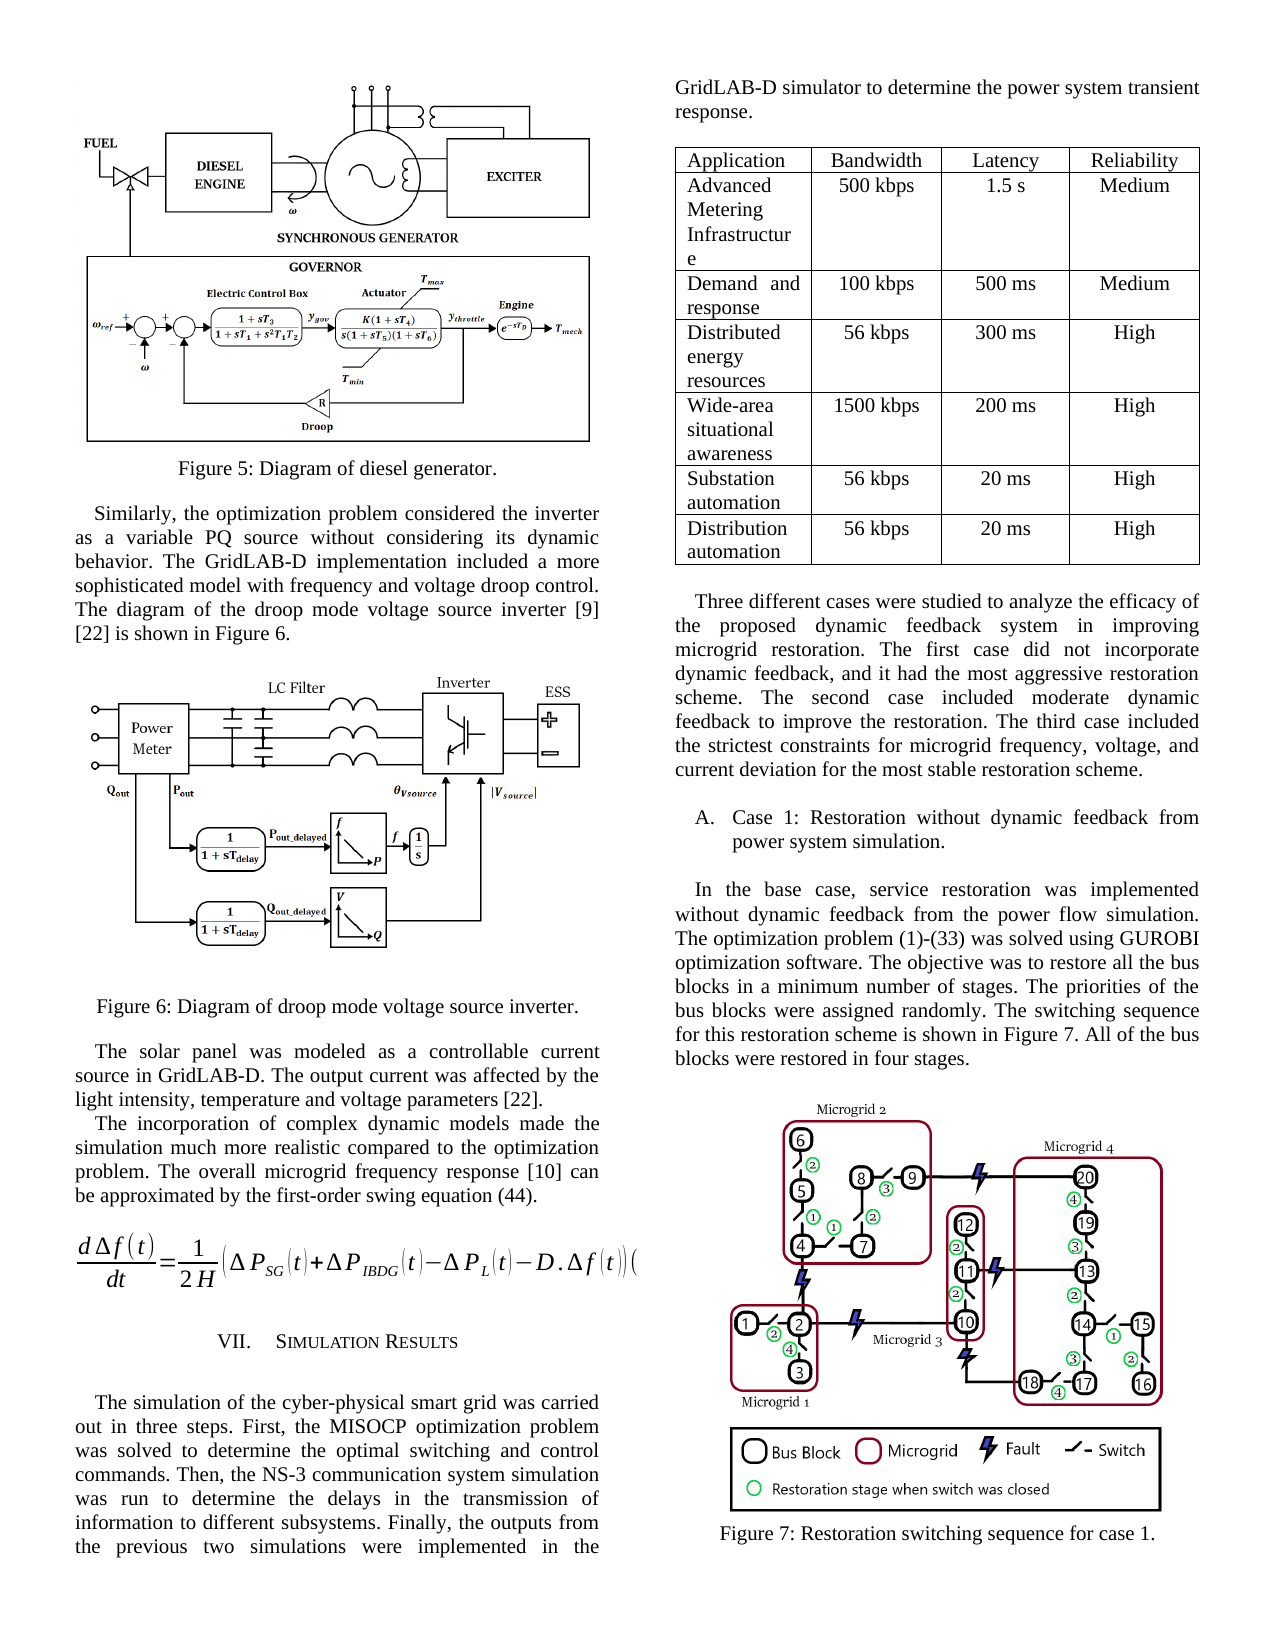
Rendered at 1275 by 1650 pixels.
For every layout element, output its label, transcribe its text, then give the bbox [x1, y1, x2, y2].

text Three different cases were studied to analyze the efficacy of the proposed dynamic feedback system in improving microgrid restoration. The first case did not incorporate dynamic feedback, and it had the most aggressive restoration scheme. The second case included moderate dynamic feedback to improve the restoration. The third case included the strictest constraints for microgrid frequency, voltage, and current deviation for the most stable restoration scheme. [675, 589, 1200, 781]
picture [75, 75, 600, 456]
table_cell 1500 kbps [812, 393, 941, 465]
table_cell Advanced Metering Infrastructure [676, 173, 811, 269]
table_cell 100 kbps [812, 271, 941, 319]
table_cell Wide-area situational awareness [676, 393, 811, 465]
picture [75, 669, 600, 973]
list Case 1: Restoration without dynamic feedback from power system simulation. [694, 805, 1200, 853]
text The incorporation of complex dynamic models made the simulation much more realistic compared to the optimization problem. The overall microgrid frequency response [10] can be approximated by the first-order swing equation (44). [75, 1111, 600, 1207]
text The simulation of the cyber-physical smart grid was carried out in three steps. First, the MISOCP optimization problem was solved to determine the optimal switching and control commands. Then, the NS-3 communication system simulation was run to determine the delays in the transmission of information to different subsystems. Finally, the outputs from the previous two simulations were implemented in the GridLAB-D simulator to determine the power system transient response. [75, 1390, 600, 1558]
text Figure 5: Diagram of diesel generator. [75, 456, 600, 480]
table_cell Distribution automation [676, 515, 811, 563]
table_cell 1.5 s [942, 173, 1069, 269]
table_cell 300 ms [942, 320, 1069, 392]
table_cell High [1070, 515, 1199, 563]
table_cell 20 ms [942, 515, 1069, 563]
table_cell Distributed energy resources [676, 320, 811, 392]
table_header Bandwidth [812, 148, 941, 172]
text Similarly, the optimization problem considered the inverter as a variable PQ source without considering its dynamic behavior. The GridLAB-D implementation included a more sophisticated model with frequency and voltage droop control. The diagram of the droop mode voltage source inverter [9] [22] is shown in Figure 6. [75, 501, 600, 645]
picture [721, 1093, 1173, 1521]
table_cell High [1070, 466, 1199, 514]
table_cell 20 ms [942, 466, 1069, 514]
table_cell 200 ms [942, 393, 1069, 465]
table_cell 500 ms [942, 271, 1069, 319]
table_cell 500 kbps [812, 173, 941, 269]
table_cell Substation automation [676, 466, 811, 514]
table_cell Demand and response [676, 271, 811, 319]
subtitle Simulation Results [75, 1329, 600, 1353]
table_cell High [1070, 393, 1199, 465]
text Figure 7: Restoration switching sequence for case 1. [675, 1521, 1200, 1544]
table_header Latency [942, 148, 1069, 172]
table_cell High [1070, 320, 1199, 392]
text Figure 6: Diagram of droop mode voltage source inverter. [75, 994, 600, 1018]
table_cell 56 kbps [812, 515, 941, 563]
table_cell Medium [1070, 173, 1199, 269]
table_cell 56 kbps [812, 466, 941, 514]
table_header Reliability [1070, 148, 1199, 172]
text The solar panel was modeled as a controllable current source in GridLAB-D. The output current was affected by the light intensity, temperature and voltage parameters [22]. [75, 1039, 600, 1111]
table_header Application [676, 148, 811, 172]
table_cell Medium [1070, 271, 1199, 319]
text In the base case, service restoration was implemented without dynamic feedback from the power flow simulation. The optimization problem (1)-(33) was solved using GUROBI optimization software. The objective was to restore all the bus blocks in a minimum number of stages. The priorities of the bus blocks were assigned randomly. The switching sequence for this restoration scheme is shown in Figure 7. All of the bus blocks were restored in four stages. [675, 877, 1200, 1070]
table_cell 56 kbps [812, 320, 941, 392]
